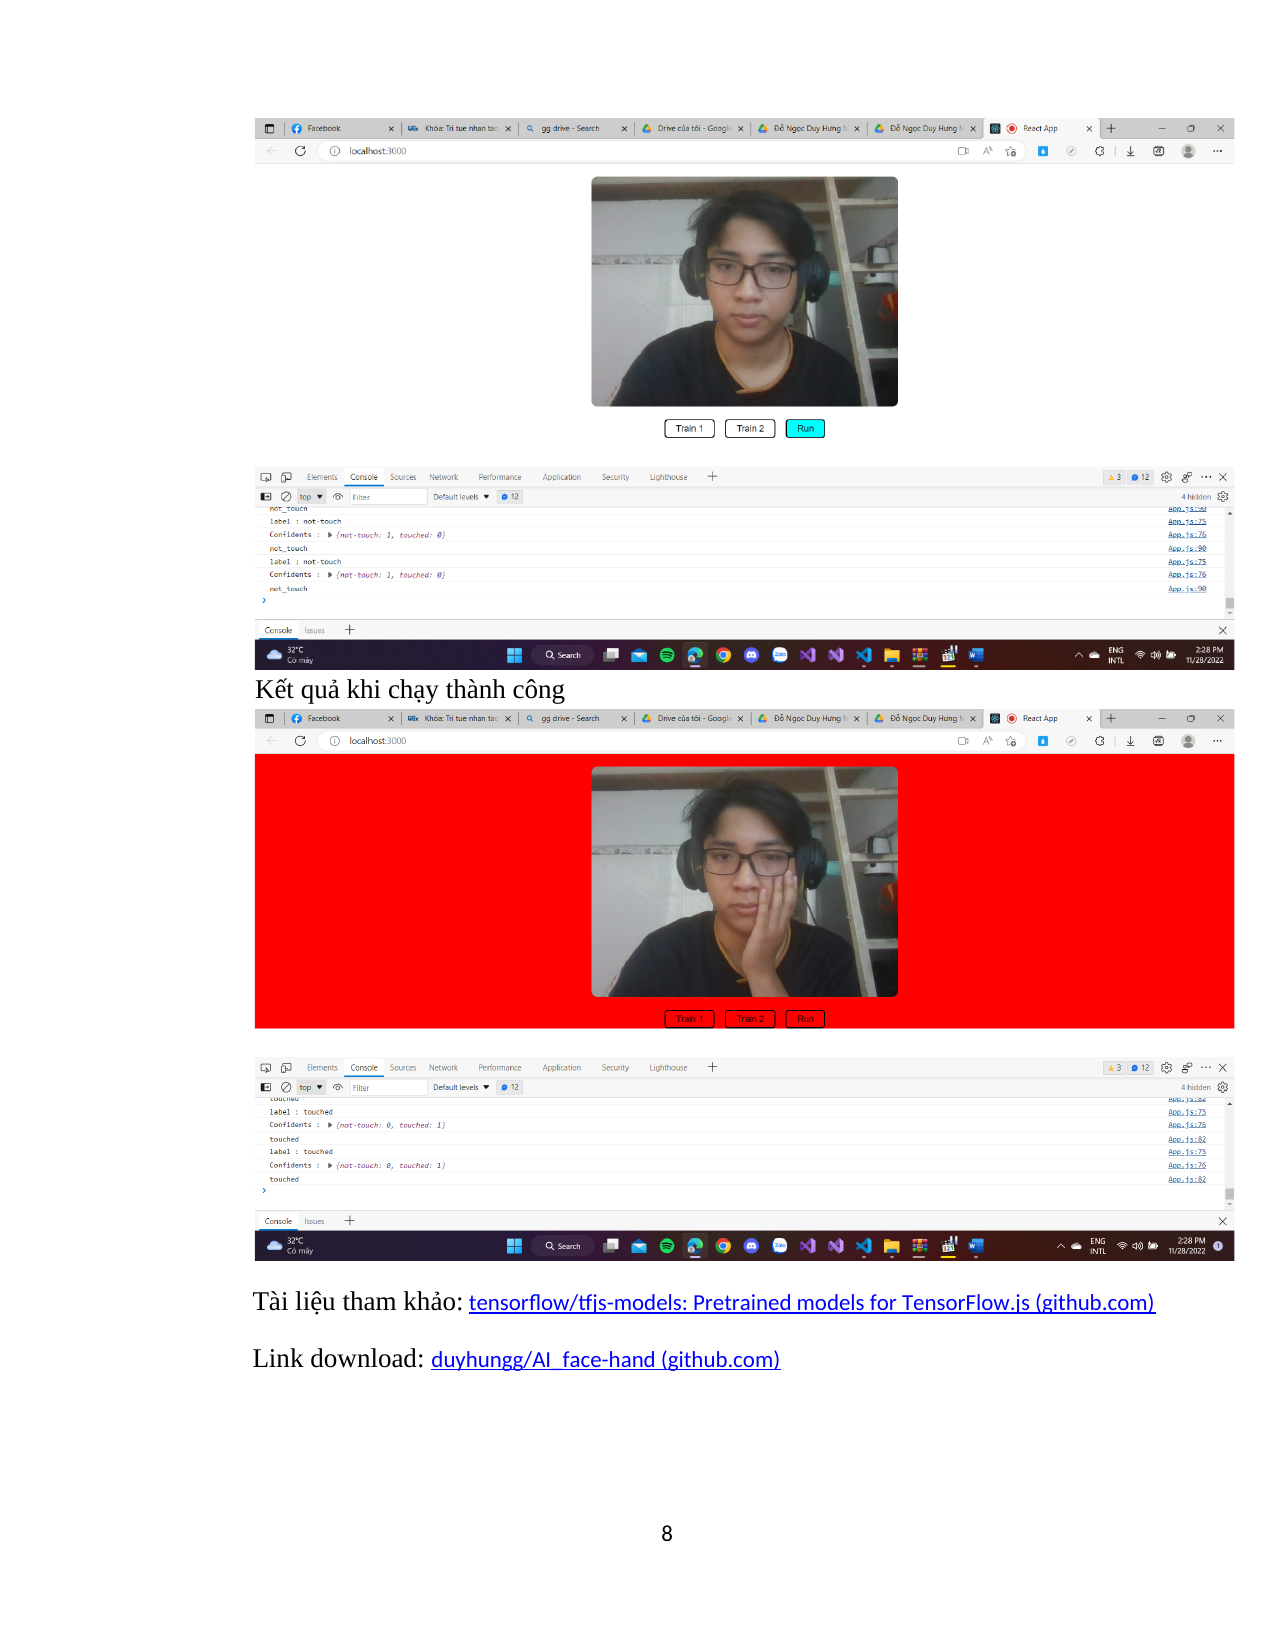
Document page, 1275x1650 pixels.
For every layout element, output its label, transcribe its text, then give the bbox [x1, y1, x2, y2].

picture [254, 118, 1235, 670]
list Kết quả khi chạy thành công [255, 673, 1157, 704]
text Tài liệu tham khảo: tensorflow/tfjs-models: Pretrained models for TensorFlow.js (github.com) [177, 1285, 1157, 1316]
picture [254, 709, 1235, 1261]
text Link download: duyhungg/AI_face-hand (github.com) [177, 1342, 1157, 1373]
